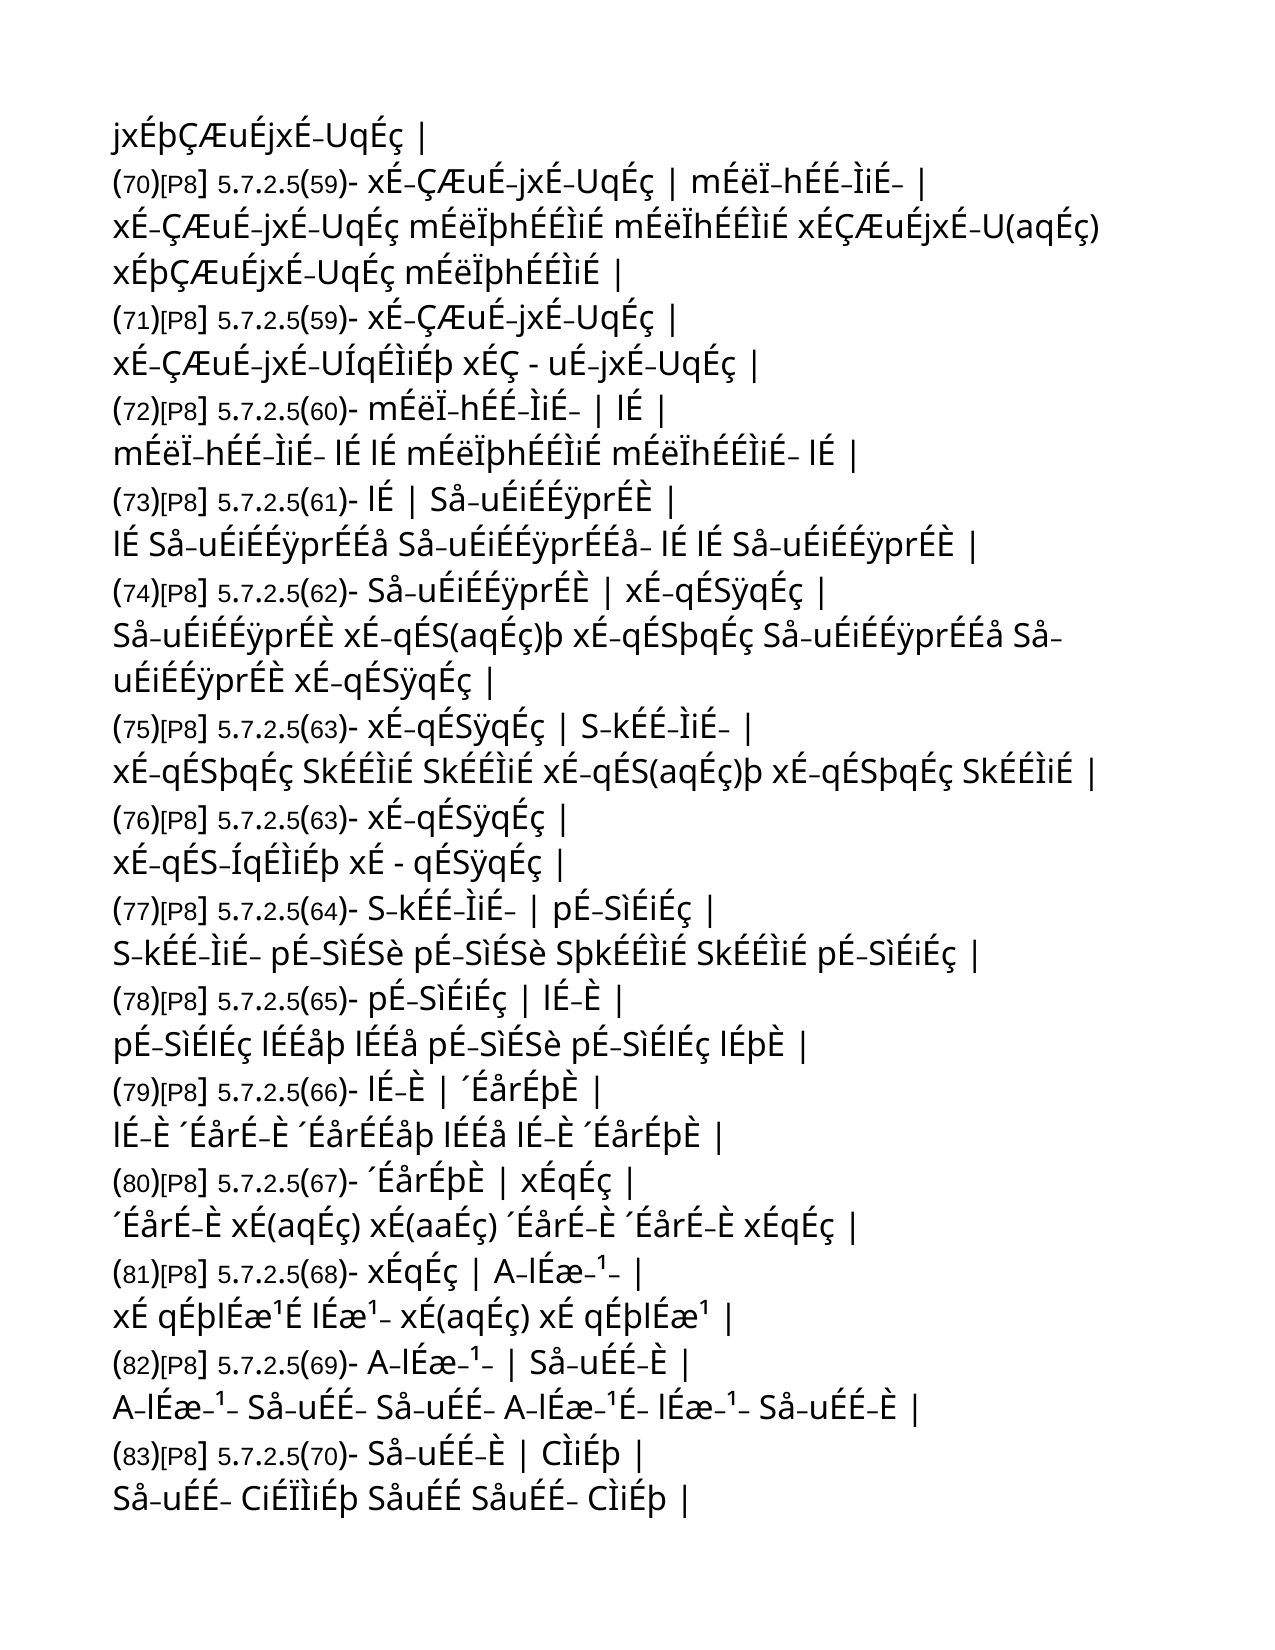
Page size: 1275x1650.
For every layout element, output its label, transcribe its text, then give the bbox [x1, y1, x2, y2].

text S–kÉÉ–ÌiÉ– pÉ–SìÉSè pÉ–SìÉSè SþkÉÉÌiÉ SkÉÉÌiÉ pÉ–SìÉiÉç | [112, 930, 1163, 975]
text (77)[P8] 5.7.2.5(64)- S–kÉÉ–ÌiÉ– | pÉ–SìÉiÉç | [112, 884, 1163, 930]
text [112, 112, 1163, 158]
text (74)[P8] 5.7.2.5(62)- Så–uÉiÉÉÿprÉÈ | xÉ–qÉSÿqÉç | [112, 566, 1163, 612]
text lÉ Så–uÉiÉÉÿprÉÉå Så–uÉiÉÉÿprÉÉå– lÉ lÉ Så–uÉiÉÉÿprÉÈ | [112, 521, 1163, 566]
text Så–uÉiÉÉÿprÉÈ xÉ–qÉS(aqÉç)þ xÉ–qÉSþqÉç Så–uÉiÉÉÿprÉÉå Så–uÉiÉÉÿprÉÈ xÉ–qÉSÿqÉç | [112, 612, 1163, 703]
text xÉ–ÇÆuÉ–jxÉ–UÍqÉÌiÉþ xÉÇ - uÉ–jxÉ–UqÉç | [112, 339, 1163, 385]
text xÉ–qÉSþqÉç SkÉÉÌiÉ SkÉÉÌiÉ xÉ–qÉS(aqÉç)þ xÉ–qÉSþqÉç SkÉÉÌiÉ | [112, 748, 1163, 793]
text xÉ–qÉS–ÍqÉÌiÉþ xÉ - qÉSÿqÉç | [112, 839, 1163, 884]
text (73)[P8] 5.7.2.5(61)- lÉ | Så–uÉiÉÉÿprÉÈ | [112, 476, 1163, 521]
text A–lÉæ–¹– Så–uÉÉ– Så–uÉÉ– A–lÉæ–¹É– lÉæ–¹– Så–uÉÉ–È | [112, 1384, 1163, 1429]
text (83)[P8] 5.7.2.5(70)- Så–uÉÉ–È | CÌiÉþ | [112, 1429, 1163, 1475]
text lÉ–È ´ÉårÉ–È ´ÉårÉÉåþ lÉÉå lÉ–È ´ÉårÉþÈ | [112, 1111, 1163, 1157]
text pÉ–SìÉlÉç lÉÉåþ lÉÉå pÉ–SìÉSè pÉ–SìÉlÉç lÉþÈ | [112, 1021, 1163, 1066]
text (71)[P8] 5.7.2.5(59)- xÉ–ÇÆuÉ–jxÉ–UqÉç | [112, 294, 1163, 339]
text (81)[P8] 5.7.2.5(68)- xÉqÉç | A–lÉæ–¹– | [112, 1248, 1163, 1293]
text mÉëÏ–hÉÉ–ÌiÉ– lÉ lÉ mÉëÏþhÉÉÌiÉ mÉëÏhÉÉÌiÉ– lÉ | [112, 430, 1163, 476]
text (70)[P8] 5.7.2.5(59)- xÉ–ÇÆuÉ–jxÉ–UqÉç | mÉëÏ–hÉÉ–ÌiÉ– | [112, 158, 1163, 203]
text (79)[P8] 5.7.2.5(66)- lÉ–È | ´ÉårÉþÈ | [112, 1066, 1163, 1111]
text (82)[P8] 5.7.2.5(69)- A–lÉæ–¹– | Så–uÉÉ–È | [112, 1338, 1163, 1384]
text (80)[P8] 5.7.2.5(67)- ´ÉårÉþÈ | xÉqÉç | [112, 1157, 1163, 1202]
text Så–uÉÉ– CiÉÏÌiÉþ SåuÉÉ SåuÉÉ– CÌiÉþ | [112, 1475, 1163, 1520]
text (78)[P8] 5.7.2.5(65)- pÉ–SìÉiÉç | lÉ–È | [112, 975, 1163, 1021]
text xÉ qÉþlÉæ¹É lÉæ¹– xÉ(aqÉç) xÉ qÉþlÉæ¹ | [112, 1293, 1163, 1338]
text xÉ–ÇÆuÉ–jxÉ–UqÉç mÉëÏþhÉÉÌiÉ mÉëÏhÉÉÌiÉ xÉÇÆuÉjxÉ–U(aqÉç) xÉþÇÆuÉjxÉ–UqÉç mÉëÏþhÉÉÌiÉ | [112, 203, 1163, 294]
text (76)[P8] 5.7.2.5(63)- xÉ–qÉSÿqÉç | [112, 793, 1163, 839]
text (75)[P8] 5.7.2.5(63)- xÉ–qÉSÿqÉç | S–kÉÉ–ÌiÉ– | [112, 703, 1163, 748]
text ´ÉårÉ–È xÉ(aqÉç) xÉ(aaÉç) ´ÉårÉ–È ´ÉårÉ–È xÉqÉç | [112, 1202, 1163, 1248]
text (72)[P8] 5.7.2.5(60)- mÉëÏ–hÉÉ–ÌiÉ– | lÉ | [112, 385, 1163, 430]
